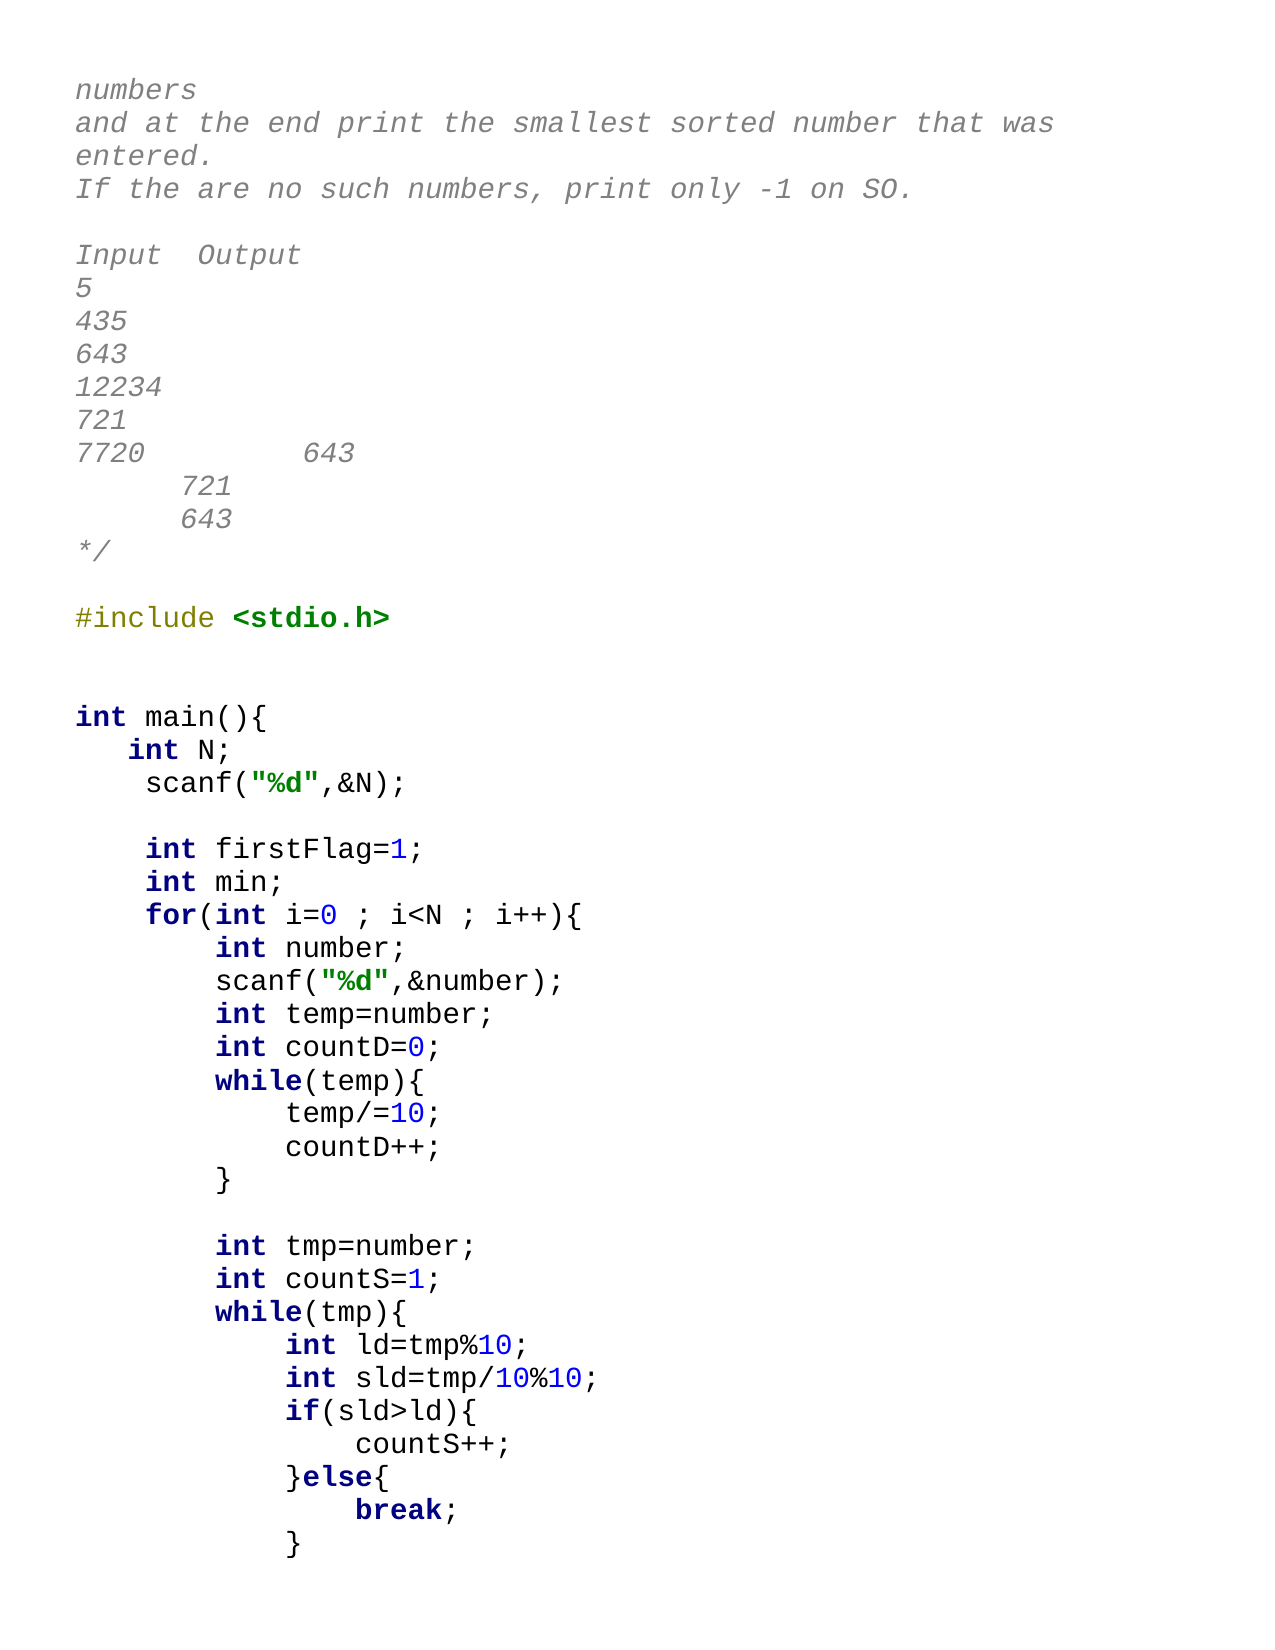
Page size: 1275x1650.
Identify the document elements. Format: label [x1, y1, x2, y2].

text [75, 75, 1200, 1561]
